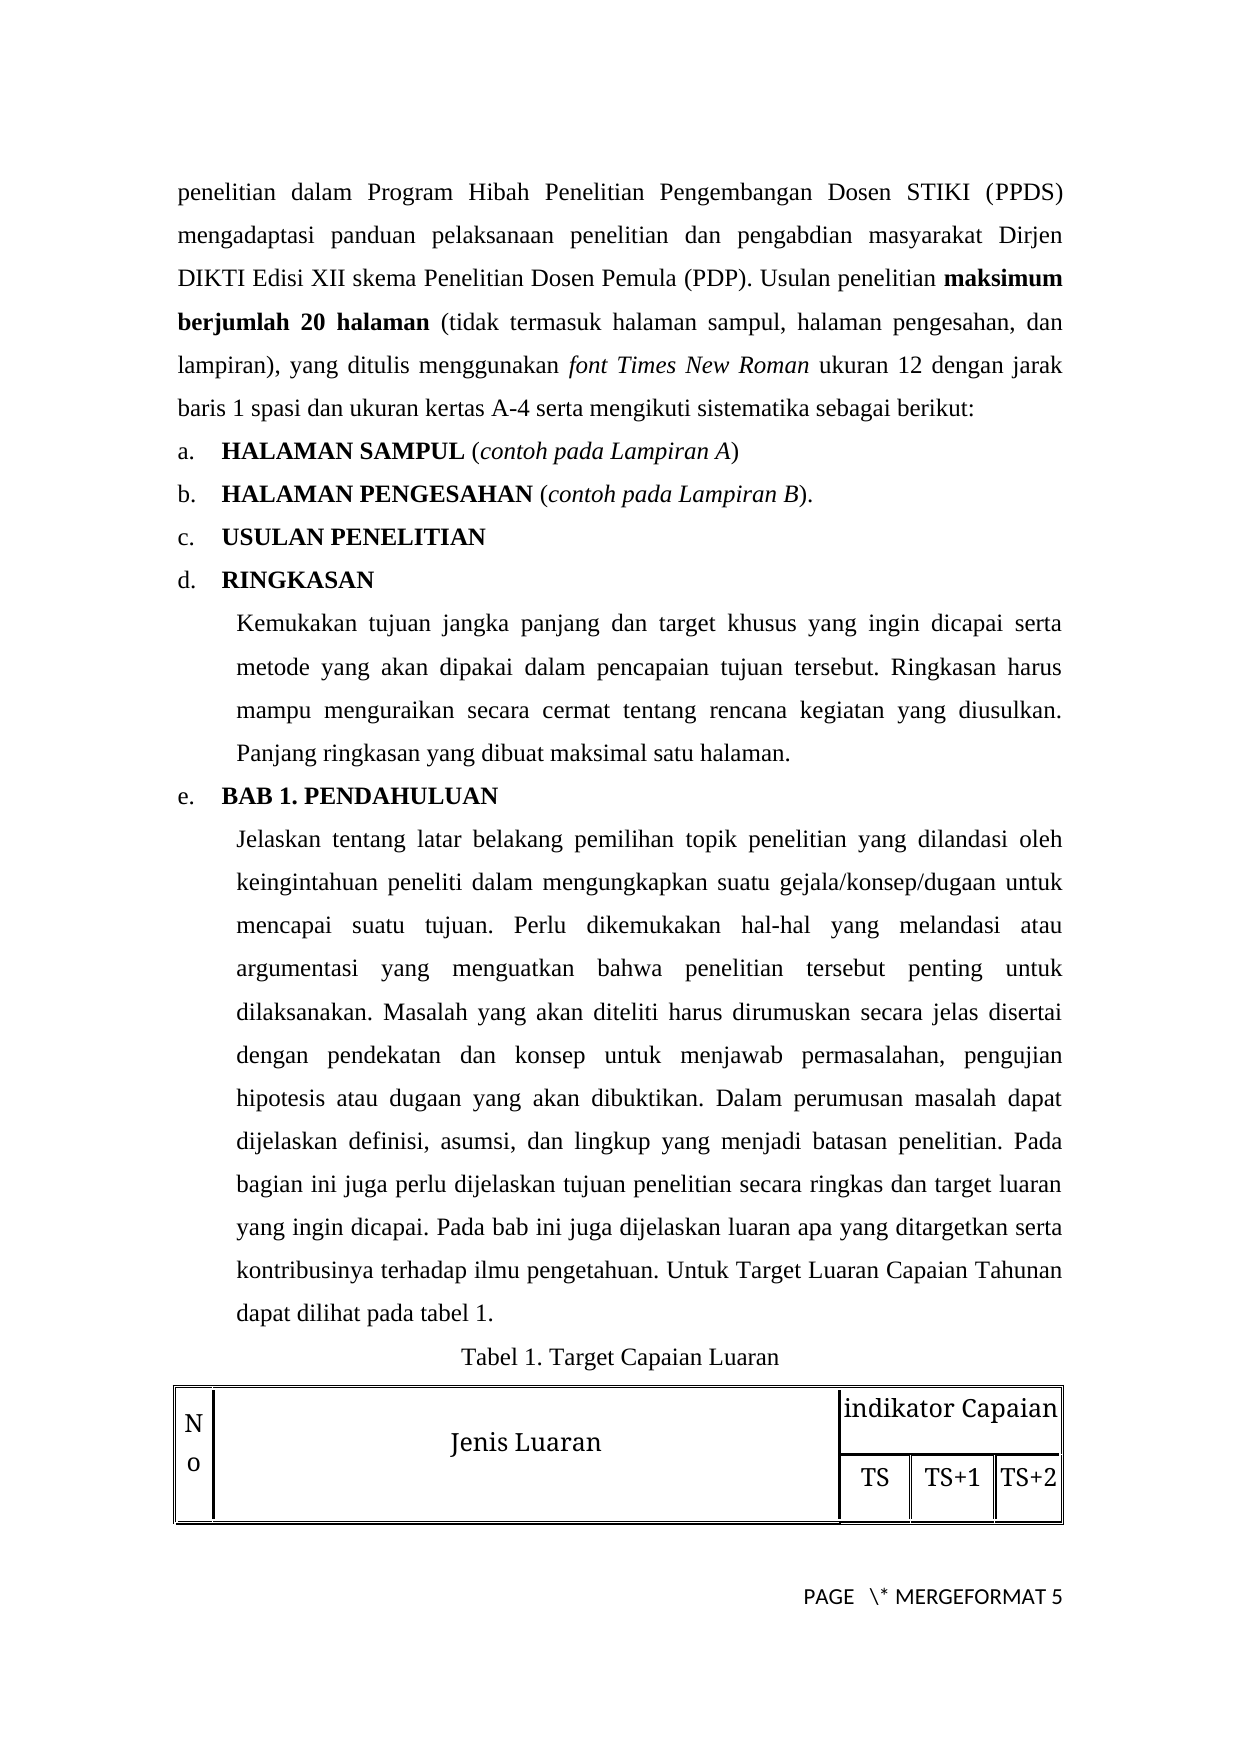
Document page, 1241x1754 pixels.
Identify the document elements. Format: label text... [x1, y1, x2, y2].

table_header Jenis Luaran [213, 1388, 839, 1521]
list BAB 1. PENDAHULUAN [177, 781, 1063, 810]
list HALAMAN PENGESAHAN (contoh pada Lampiran B). [177, 479, 1063, 508]
table_header indikator Capaian [839, 1388, 1061, 1453]
table_cell TS [839, 1456, 911, 1521]
list HALAMAN SAMPUL (contoh pada Lampiran A) [177, 436, 1063, 465]
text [177, 177, 1063, 422]
table_header No [174, 1386, 213, 1521]
text Kemukakan tujuan jangka panjang dan target khusus yang ingin dicapai serta metode yang akan dipakai dalam pencapaian tujuan tersebut. Ringkasan harus mampu menguraikan secara cermat tentang rencana kegiatan yang diusulkan. Panjang ringkasan yang dibuat maksimal satu halaman. [236, 608, 1063, 767]
list USULAN PENELITIAN [177, 522, 1063, 551]
text Jelaskan tentang latar belakang pemilihan topik penelitian yang dilandasi oleh keingintahuan peneliti dalam mengungkapkan suatu gejala/konsep/dugaan untuk mencapai suatu tujuan. Perlu dikemukakan hal-hal yang melandasi atau argumentasi yang menguatkan bahwa penelitian tersebut penting untuk dilaksanakan. Masalah yang akan diteliti harus dirumuskan secara jelas disertai dengan pendekatan dan konsep untuk menjawab permasalahan, pengujian hipotesis atau dugaan yang akan dibuktikan. Dalam perumusan masalah dapat dijelaskan definisi, asumsi, dan lingkup yang menjadi batasan penelitian. Pada bagian ini juga perlu dijelaskan tujuan penelitian secara ringkas dan target luaran yang ingin dicapai. Pada bab ini juga dijelaskan luaran apa yang ditargetkan serta kontribusinya terhadap ilmu pengetahuan. Untuk Target Luaran Capaian Tahunan dapat dilihat pada tabel 1. [236, 824, 1063, 1327]
list RINGKASAN [177, 565, 1063, 594]
table_cell TS+1 [911, 1455, 995, 1521]
table_cell TS+2 [995, 1453, 1062, 1521]
text Tabel 1. Target Capaian Luaran [177, 1342, 1063, 1370]
